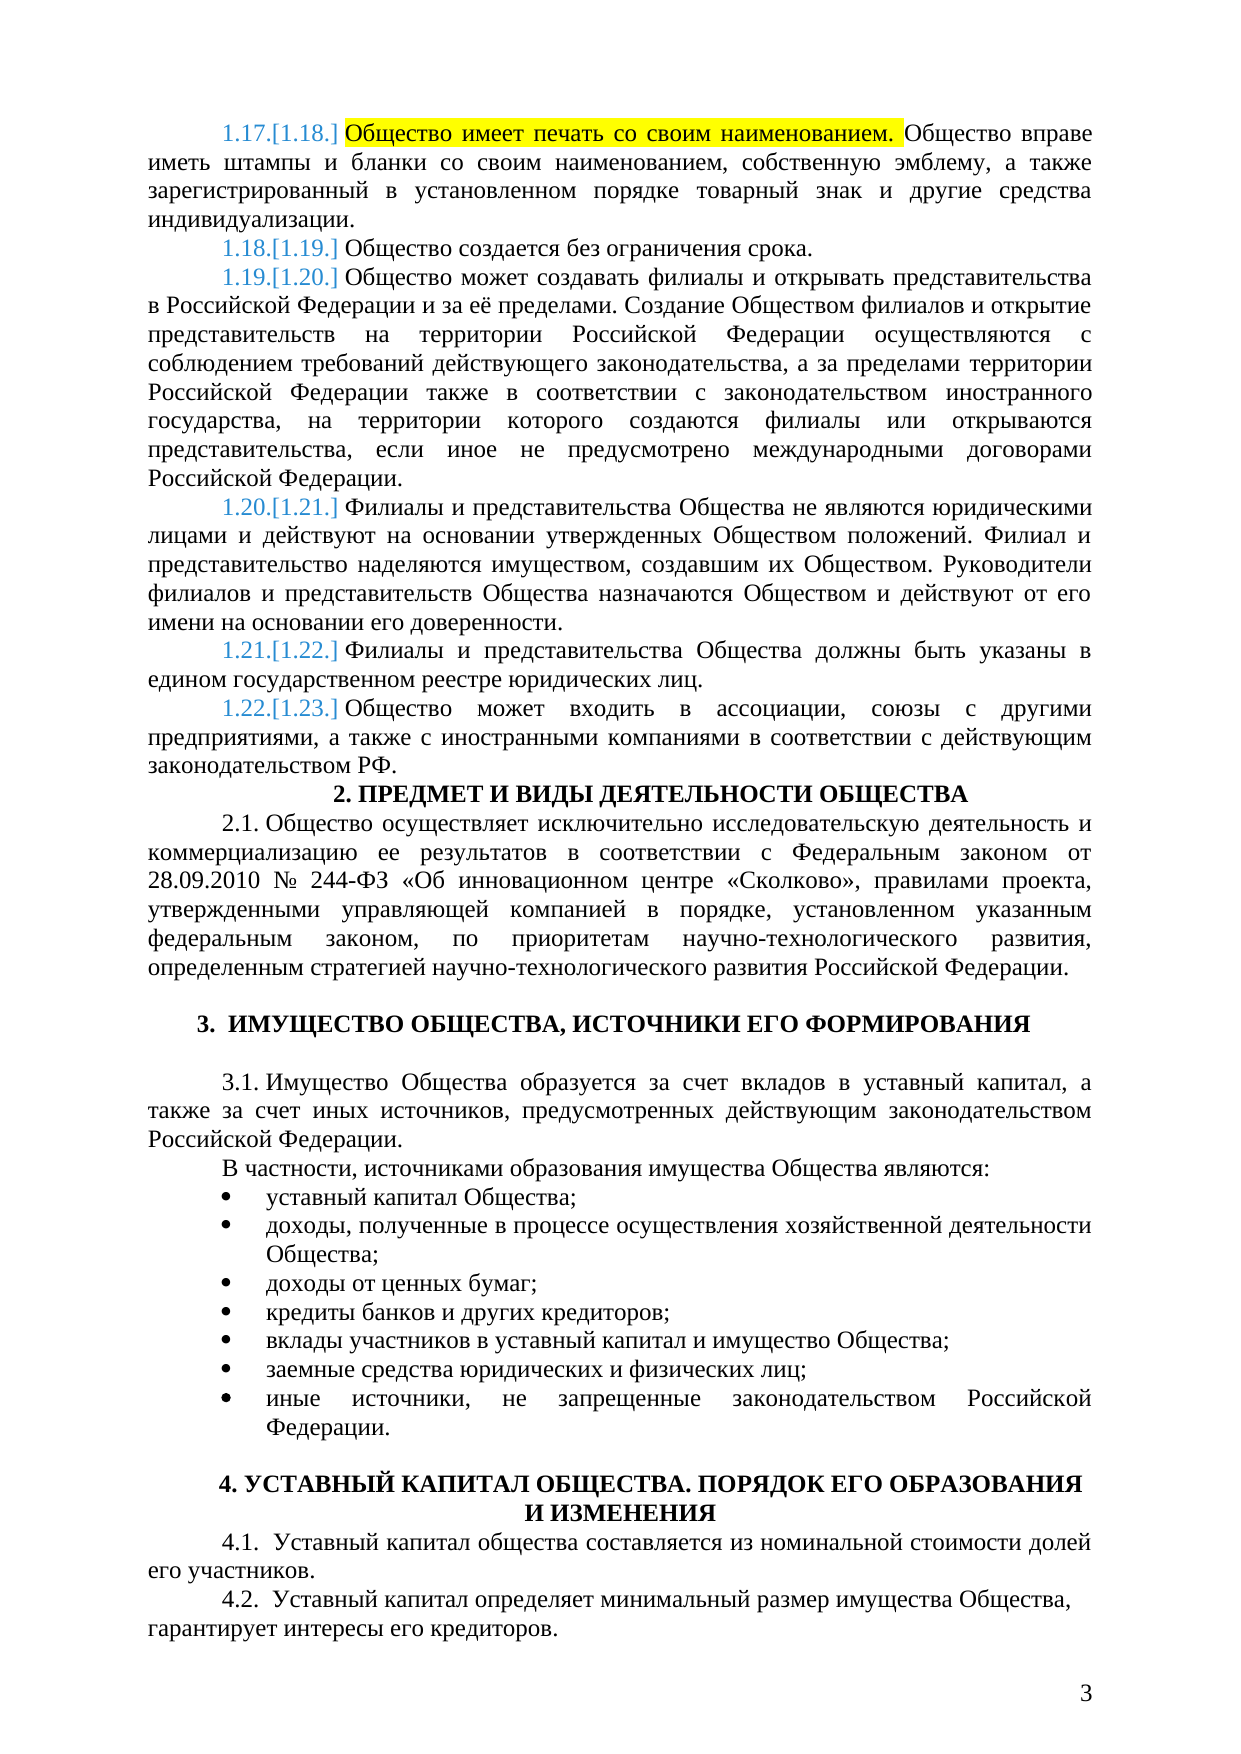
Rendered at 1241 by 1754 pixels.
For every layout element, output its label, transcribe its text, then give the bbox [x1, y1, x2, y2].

list УСТАВНЫЙ КАПИТАЛ ОБЩЕСТВА. ПОРЯДОК ЕГО ОБРАЗОВАНИЯ И ИЗМЕНЕНИЯ [148, 1469, 1092, 1527]
list Уставный капитал общества составляется из номинальной стоимости долей его участников. [148, 1527, 1092, 1584]
list Общество создается без ограничения срока. [148, 233, 1092, 262]
text В частности, источниками образования имущества Общества являются: [148, 1153, 1092, 1182]
list кредиты банков и других кредиторов; [222, 1297, 1092, 1326]
list Уставный капитал определяет минимальный размер имущества Общества, гарантирует интересы его кредиторов. [148, 1584, 1092, 1642]
list Имущество Общества образуется за счет вкладов в уставный капитал, а также за счет иных источников, предусмотренных действующим законодательством Российской Федерации. [148, 1067, 1092, 1153]
list Общество может создавать филиалы и открывать представительства в Российской Федерации и за её пределами. Создание Обществом филиалов и открытие представительств на территории Российской Федерации осуществляются с соблюдением требований действующего законодательства, а за пределами территории Российской Федерации также в соответствии с законодательством иностранного государства, на территории которого создаются филиалы или открываются представительства, если иное не предусмотрено международными договорами Российской Федерации. [148, 262, 1092, 492]
list доходы от ценных бумаг; [222, 1268, 1092, 1297]
list доходы, полученные в процессе осуществления хозяйственной деятельности Общества; [222, 1211, 1092, 1268]
list ПРЕДМЕТ И ВИДЫ ДЕЯТЕЛЬНОСТИ ОБЩЕСТВА [148, 779, 1092, 808]
list Филиалы и представительства Общества должны быть указаны в едином государственном реестре юридических лиц. [148, 636, 1092, 693]
list Общество может входить в ассоциации, союзы с другими предприятиями, а также с иностранными компаниями в соответствии с действующим законодательством РФ. [148, 693, 1092, 779]
list Общество вправе иметь штампы и бланки со своим наименованием, собственную эмблему, а также зарегистрированный в установленном порядке товарный знак и другие средства индивидуализации. [148, 118, 1092, 233]
list иные источники, не запрещенные законодательством Российской Федерации. [222, 1383, 1092, 1441]
list уставный капитал Общества; [222, 1182, 1092, 1211]
list Филиалы и представительства Общества не являются юридическими лицами и действуют на основании утвержденных Обществом положений. Филиал и представительство наделяются имуществом, создавшим их Обществом. Руководители филиалов и представительств Общества назначаются Обществом и действуют от его имени на основании его доверенности. [148, 492, 1092, 636]
list ИМУЩЕСТВО ОБЩЕСТВА, ИСТОЧНИКИ ЕГО ФОРМИРОВАНИЯ [148, 1009, 1092, 1038]
list Общество осуществляет исключительно исследовательскую деятельность и коммерциализацию ее результатов в соответствии с Федеральным законом от 28.09.2010 № 244-ФЗ «Об инновационном центре «Сколково», правилами проекта, утвержденными управляющей компанией в порядке, установленном указанным федеральным законом, по приоритетам научно-технологического развития, определенным стратегией научно-технологического развития Российской Федерации. [148, 808, 1092, 981]
list вклады участников в уставный капитал и имущество Общества; [222, 1326, 1092, 1354]
list заемные средства юридических и физических лиц; [222, 1354, 1092, 1383]
